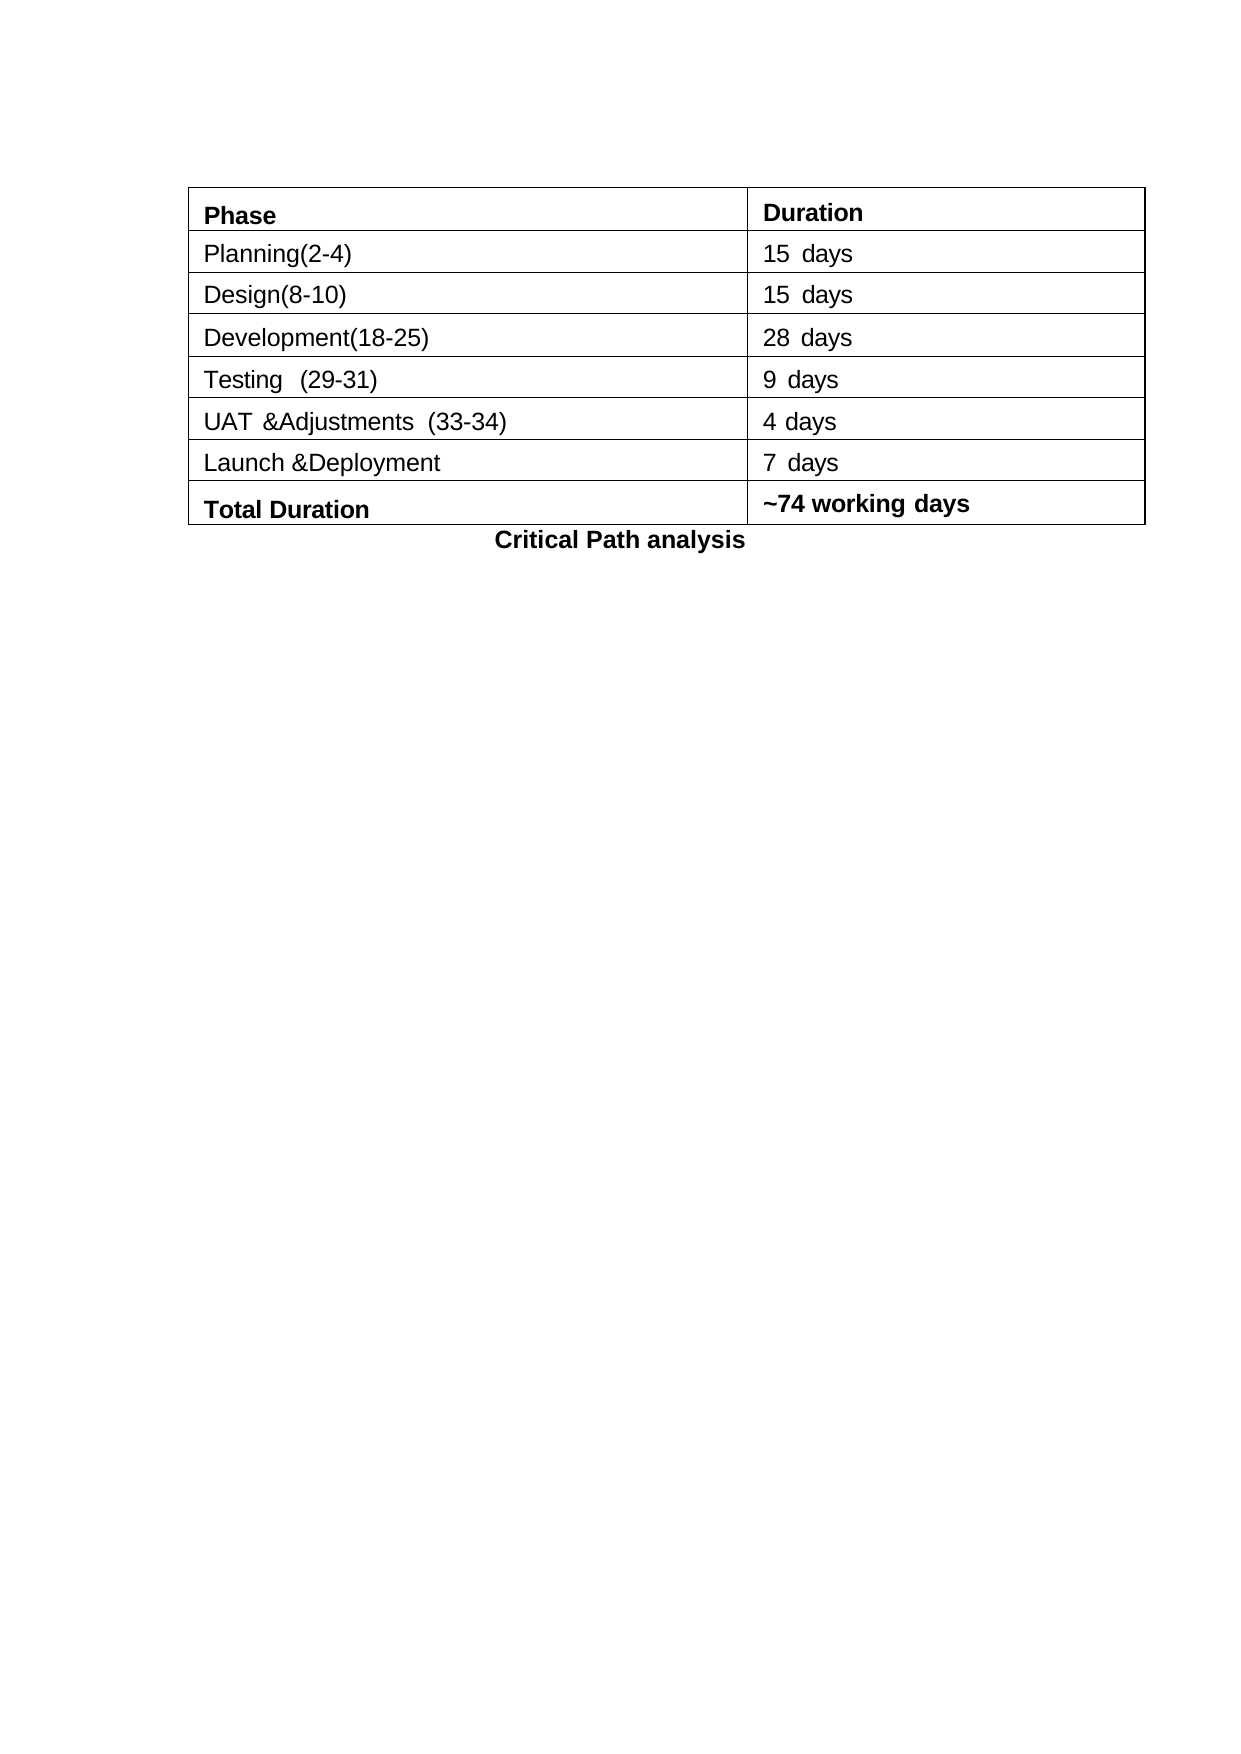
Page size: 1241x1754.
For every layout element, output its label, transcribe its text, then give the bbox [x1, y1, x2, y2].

table_cell 7 days [748, 440, 1144, 480]
table_cell ~74 working days [748, 481, 1144, 524]
table_cell Design(8-10) [189, 273, 747, 313]
table_cell Planning(2-4) [189, 231, 747, 272]
table_cell UAT &Adjustments (33-34) [189, 398, 747, 439]
table_cell Testing (29-31) [189, 357, 747, 397]
table_cell Launch &Deployment [189, 440, 747, 480]
table_header Duration [748, 188, 1144, 230]
table_cell 15 days [748, 273, 1144, 313]
table_header Phase [189, 188, 747, 230]
table_cell 28 days [748, 314, 1144, 356]
table_cell 15 days [748, 231, 1144, 272]
table_cell Development(18-25) [189, 314, 747, 356]
table_cell 9 days [748, 357, 1144, 397]
table_cell 4 days [748, 398, 1144, 439]
table_cell Total Duration [189, 481, 747, 524]
text Critical Path analysis [187, 162, 1053, 553]
